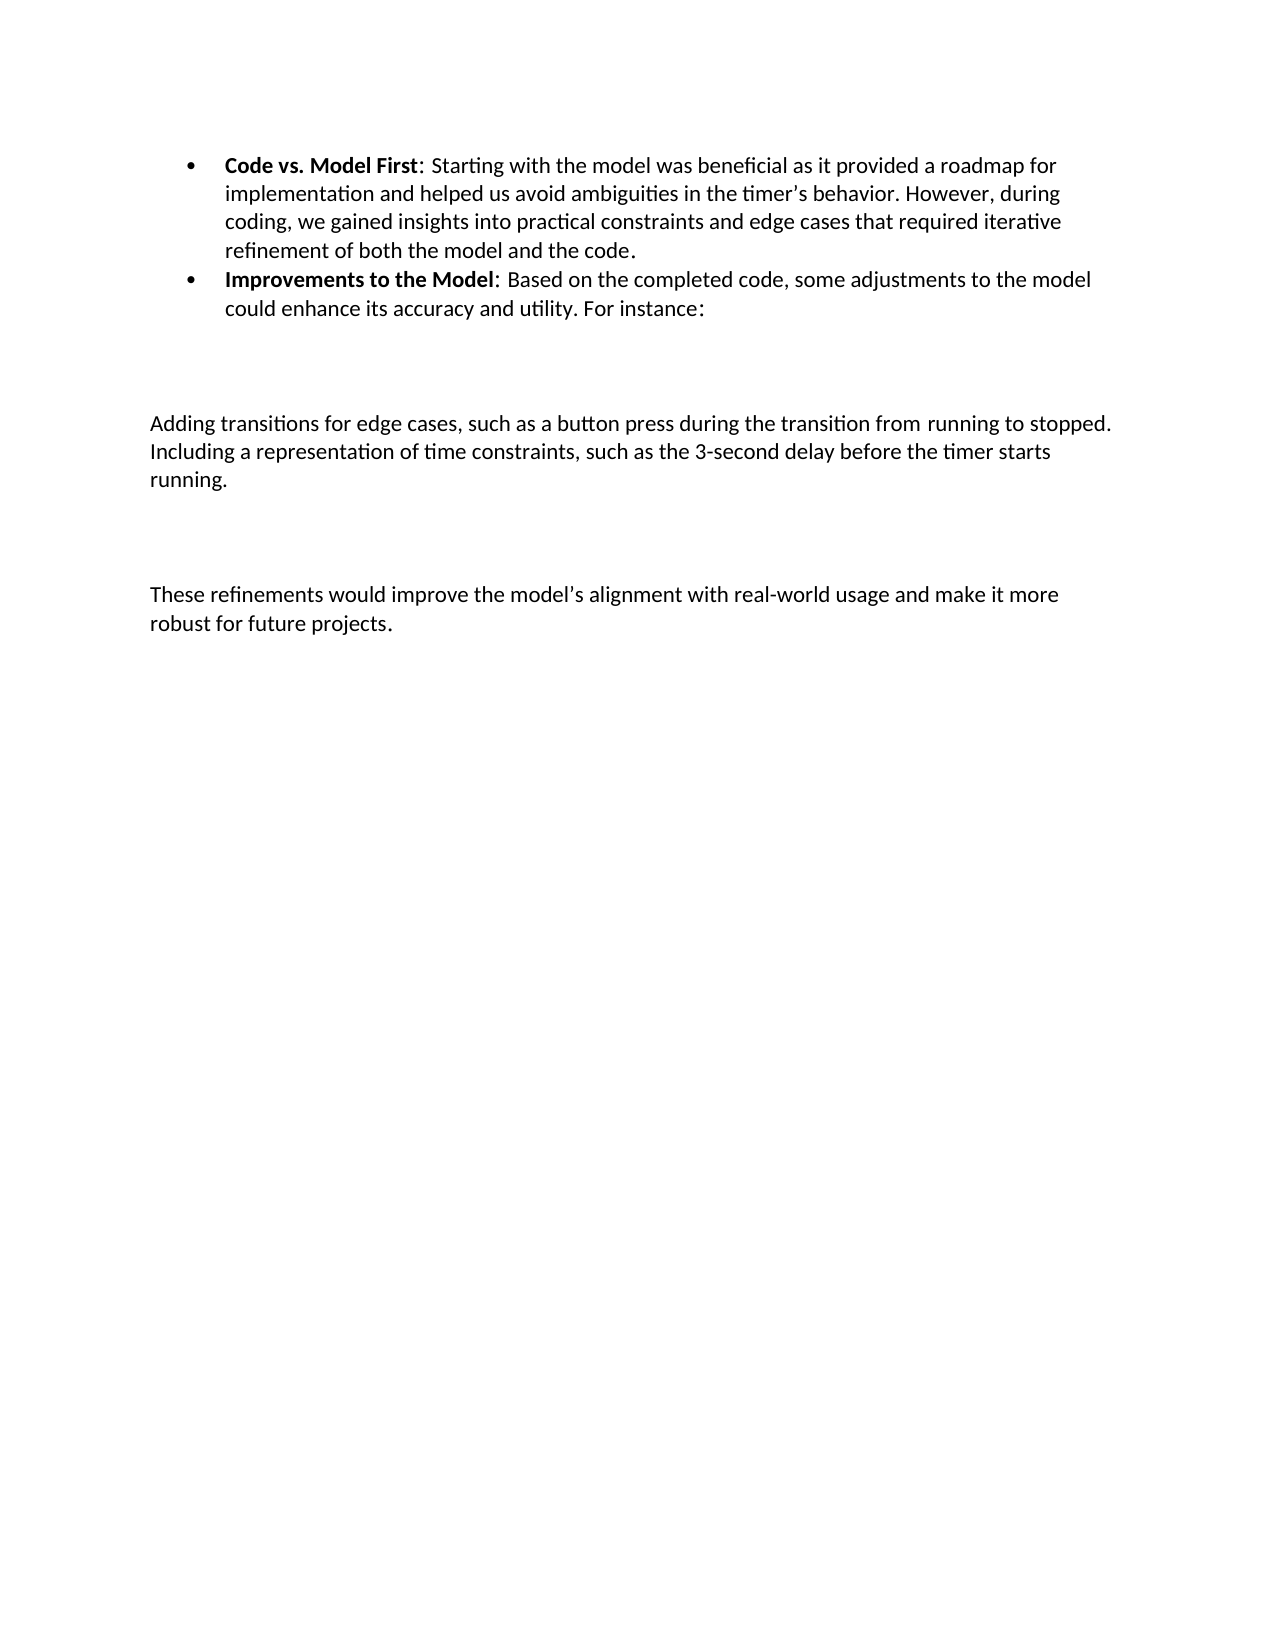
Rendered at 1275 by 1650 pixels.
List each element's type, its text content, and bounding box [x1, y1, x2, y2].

text Adding transitions for edge cases, such as a button press during the transition from running to stopped. Including a representation of time constraints, such as the 3-second delay before the timer starts running. [150, 438, 1125, 523]
text These refinements would improve the model’s alignment with real-world usage and make it more robust for future projects. [150, 609, 1125, 666]
list Code vs. Model First: Starting with the model was beneficial as it provided a roadmap for implementation and helped us avoid ambiguities in the timer’s behavior. However, during coding, we gained insights into practical constraints and edge cases that required iterative refinement of both the model and the code. [187, 150, 1125, 264]
list Improvements to the Model: Based on the completed code, some adjustments to the model could enhance its accuracy and utility. For instance: [187, 293, 1125, 351]
